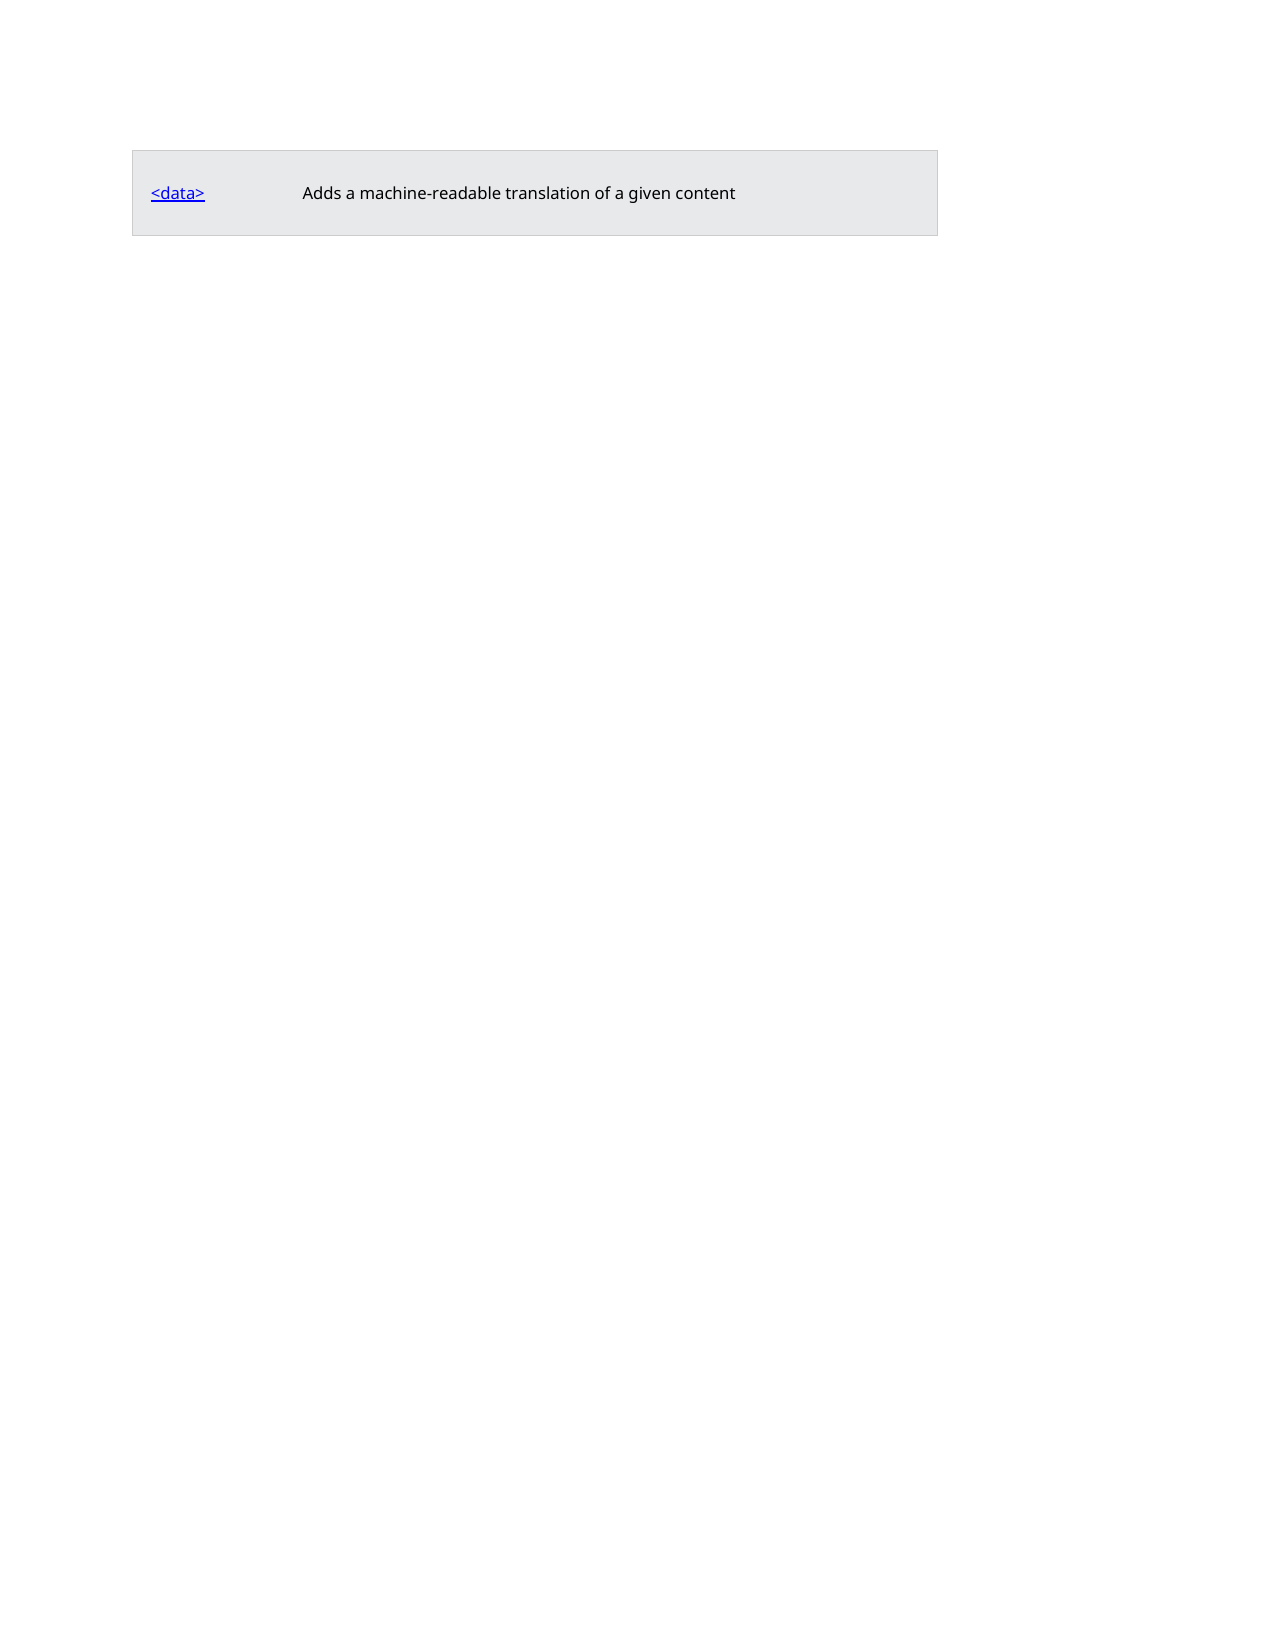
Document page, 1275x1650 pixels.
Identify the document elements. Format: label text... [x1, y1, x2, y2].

table_cell <data> [133, 151, 293, 235]
table_cell Adds a machine-readable translation of a given content [293, 151, 937, 235]
